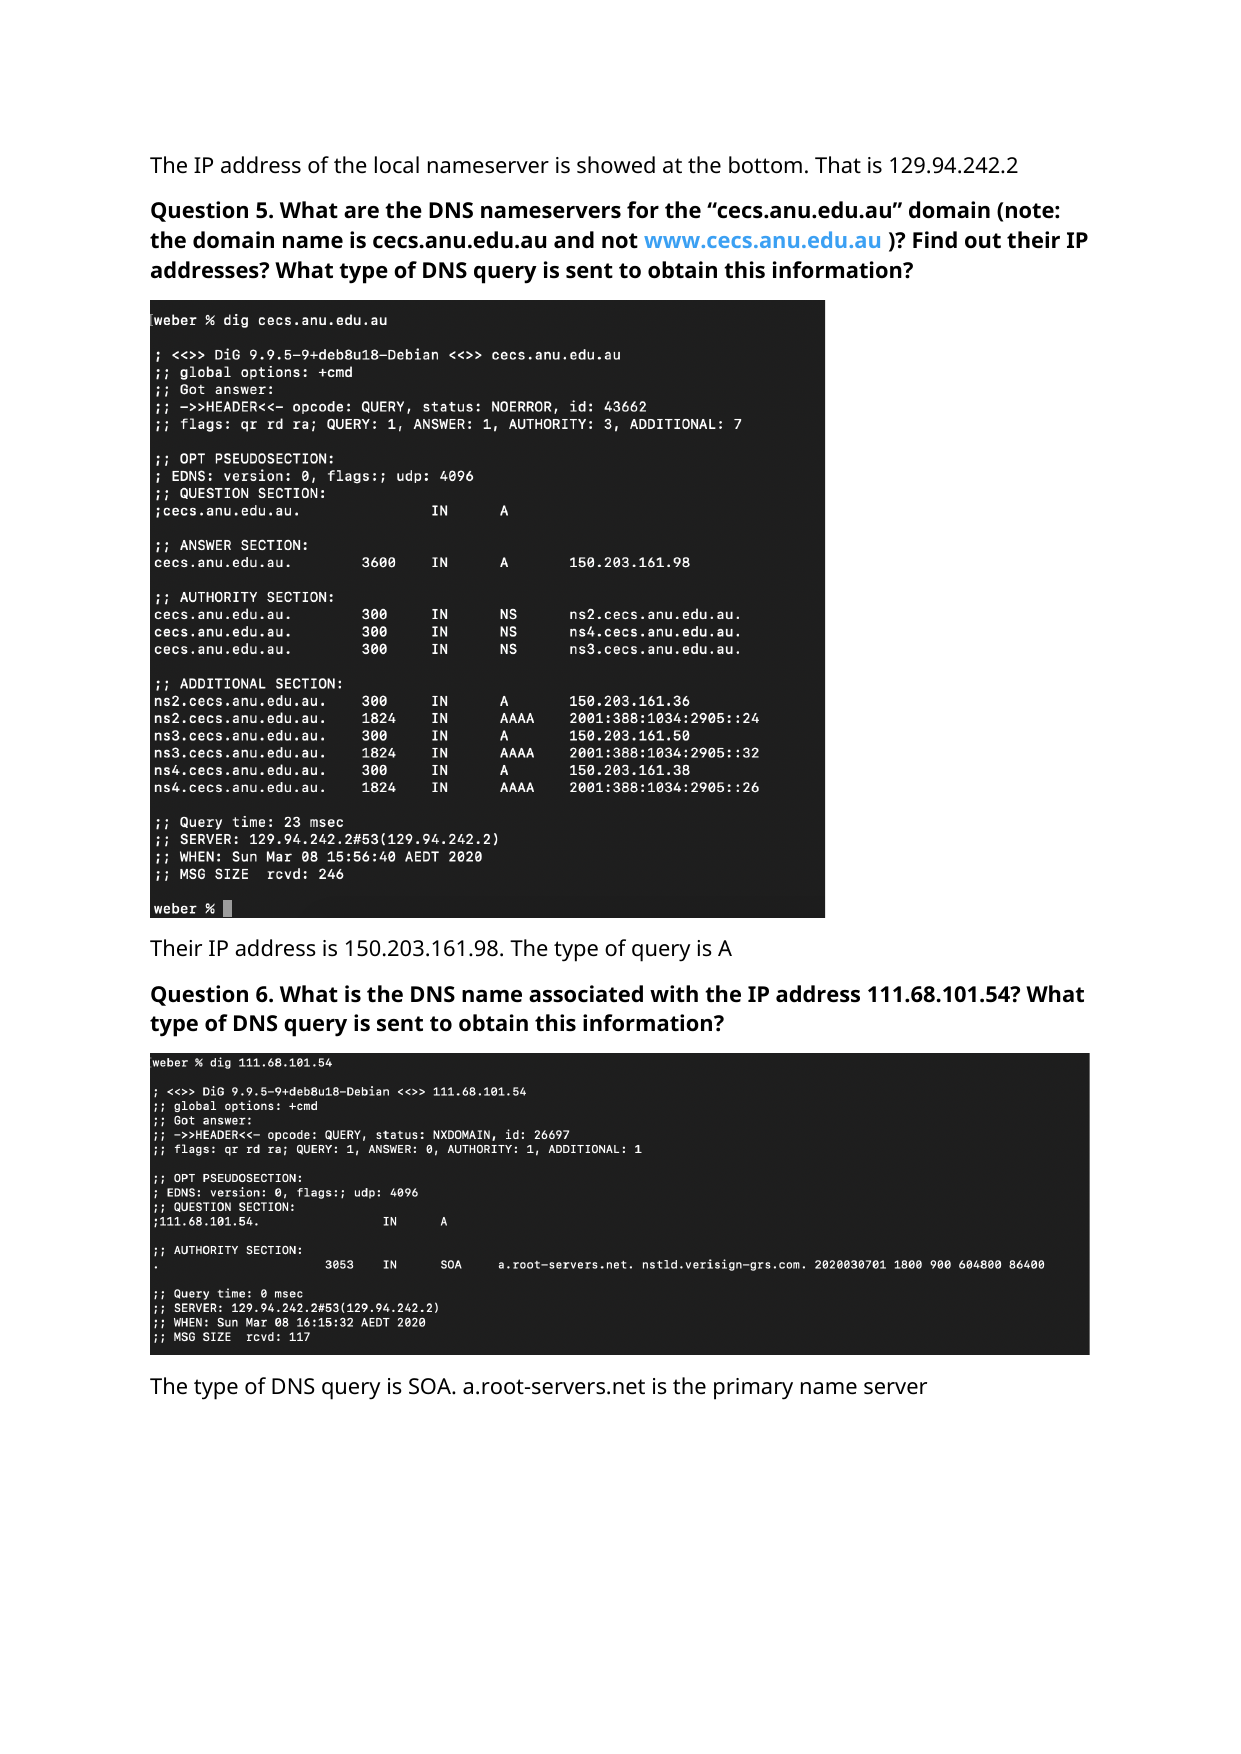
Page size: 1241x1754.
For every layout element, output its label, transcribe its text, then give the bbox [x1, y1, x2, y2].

picture [150, 300, 826, 918]
text Question 5. What are the DNS nameservers for the “cecs.anu.edu.au” domain (note: the domain name is cecs.anu.edu.au and not www.cecs.anu.edu.au )? Find out their IP addresses? What type of DNS query is sent to obtain this information? [150, 195, 1090, 285]
text The IP address of the local nameserver is showed at the bottom. That is 129.94.242.2 [150, 150, 1090, 180]
picture [150, 1053, 1090, 1355]
text Question 6. What is the DNS name associated with the IP address 111.68.101.54? What type of DNS query is sent to obtain this information? [150, 978, 1090, 1038]
text The type of DNS query is SOA. a.root-servers.net is the primary name server [150, 1371, 1090, 1400]
text Their IP address is 150.203.161.98. The type of query is A [150, 933, 1090, 963]
